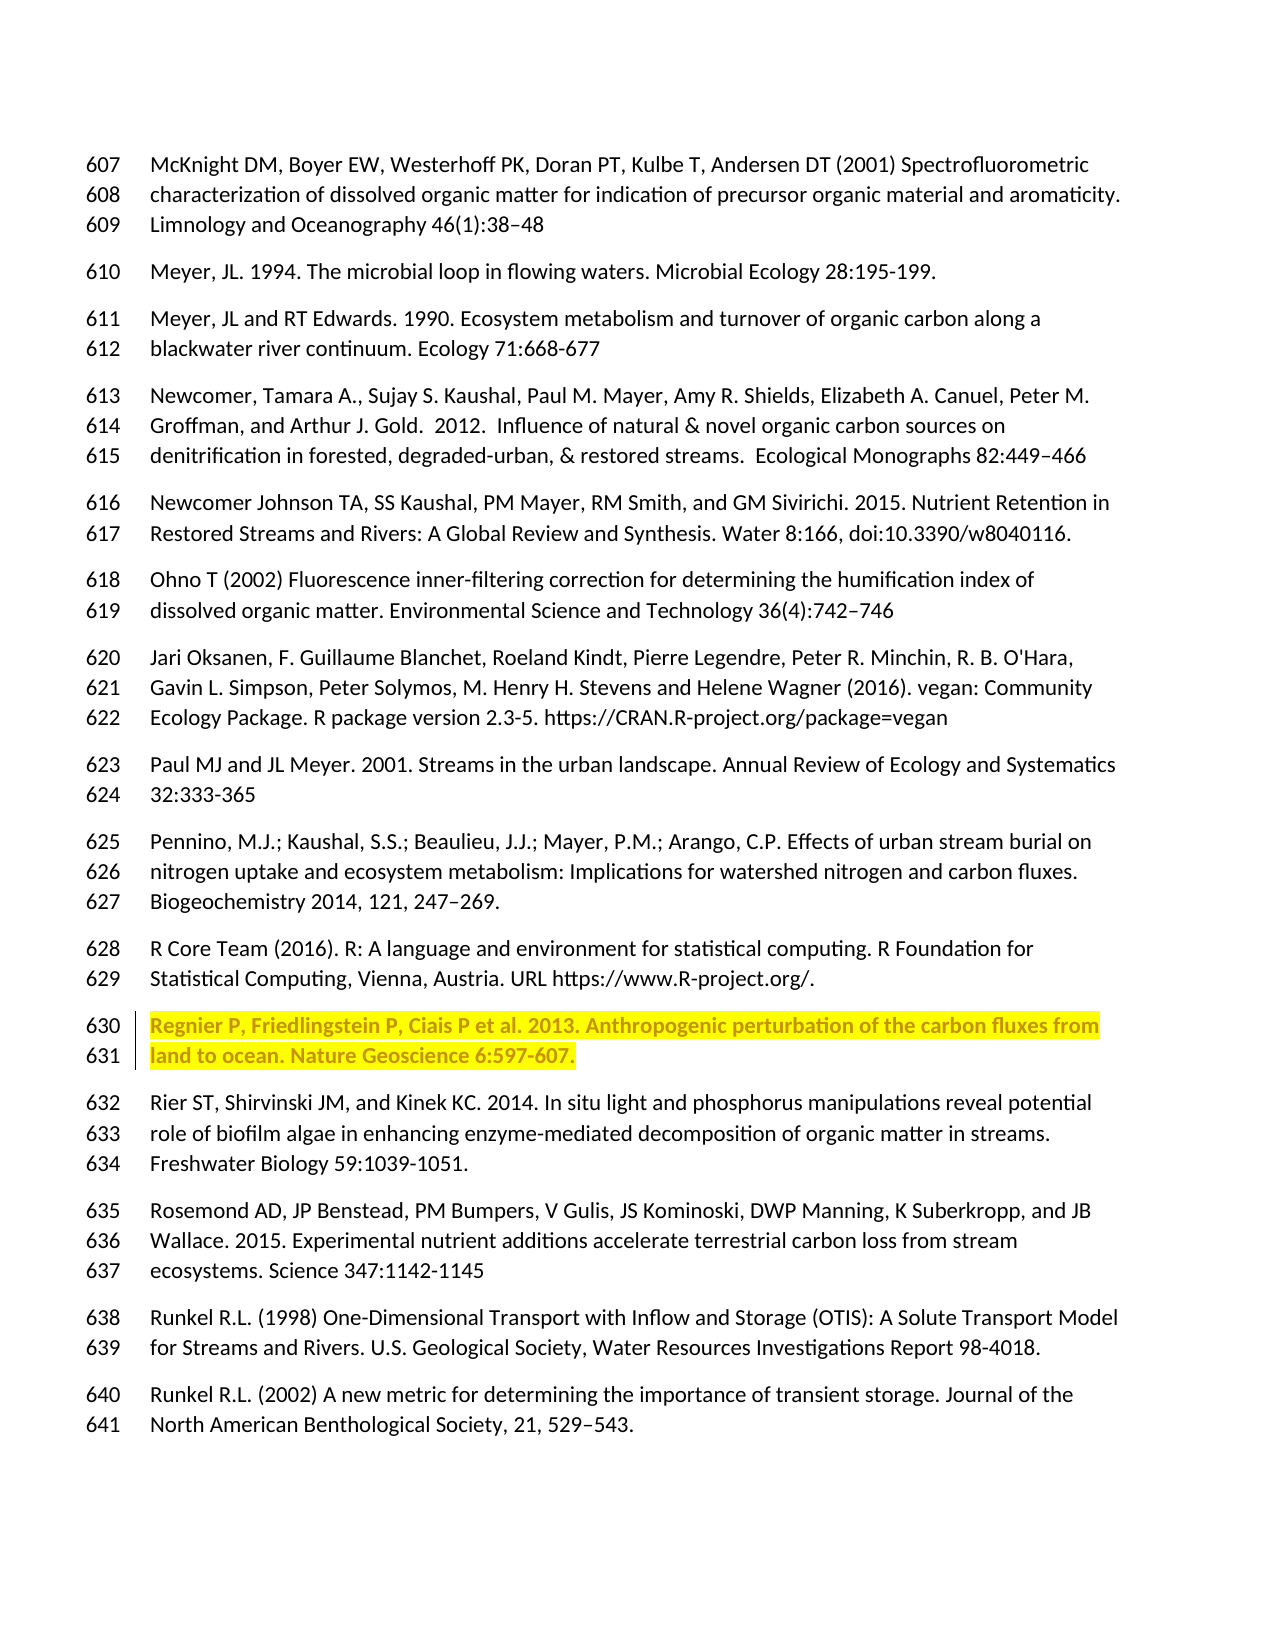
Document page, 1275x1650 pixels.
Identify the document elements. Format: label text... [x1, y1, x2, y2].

text Rier ST, Shirvinski JM, and Kinek KC. 2014. In situ light and phosphorus manipulations reveal potential role of biofilm algae in enhancing enzyme-mediated decomposition of organic matter in streams. Freshwater Biology 59:1039-1051. [150, 1088, 1125, 1177]
text McKnight DM, Boyer EW, Westerhoff PK, Doran PT, Kulbe T, Andersen DT (2001) Spectrofluorometric characterization of dissolved organic matter for indication of precursor organic material and aromaticity. Limnology and Oceanography 46(1):38–48 [150, 150, 1125, 238]
text Newcomer Johnson TA, SS Kaushal, PM Mayer, RM Smith, and GM Sivirichi. 2015. Nutrient Retention in Restored Streams and Rivers: A Global Review and Synthesis. Water 8:166, doi:10.3390/w8040116. [150, 488, 1125, 547]
text Regnier P, Friedlingstein P, Ciais P et al. 2013. Anthropogenic perturbation of the carbon fluxes from land to ocean. Nature Geoscience 6:597-607. [150, 1011, 1125, 1070]
text Runkel R.L. (1998) One-Dimensional Transport with Inflow and Storage (OTIS): A Solute Transport Model for Streams and Rivers. U.S. Geological Society, Water Resources Investigations Report 98-4018. [150, 1303, 1125, 1361]
text Meyer, JL and RT Edwards. 1990. Ecosystem metabolism and turnover of organic carbon along a blackwater river continuum. Ecology 71:668-677 [150, 304, 1125, 362]
text Jari Oksanen, F. Guillaume Blanchet, Roeland Kindt, Pierre Legendre, Peter R. Minchin, R. B. O'Hara, Gavin L. Simpson, Peter Solymos, M. Henry H. Stevens and Helene Wagner (2016). vegan: Community Ecology Package. R package version 2.3-5. https://CRAN.R-project.org/package=vegan [150, 643, 1125, 731]
text Rosemond AD, JP Benstead, PM Bumpers, V Gulis, JS Kominoski, DWP Manning, K Suberkropp, and JB Wallace. 2015. Experimental nutrient additions accelerate terrestrial carbon loss from stream ecosystems. Science 347:1142-1145 [150, 1196, 1125, 1284]
text Newcomer, Tamara A., Sujay S. Kaushal, Paul M. Mayer, Amy R. Shields, Elizabeth A. Canuel, Peter M. Groffman, and Arthur J. Gold. 2012. Influence of natural & novel organic carbon sources on denitrification in forested, degraded-urban, & restored streams. Ecological Monographs 82:449–466 [150, 381, 1125, 470]
text Pennino, M.J.; Kaushal, S.S.; Beaulieu, J.J.; Mayer, P.M.; Arango, C.P. Effects of urban stream burial on nitrogen uptake and ecosystem metabolism: Implications for watershed nitrogen and carbon fluxes. Biogeochemistry 2014, 121, 247–269. [150, 827, 1125, 916]
text Ohno T (2002) Fluorescence inner-filtering correction for determining the humification index of dissolved organic matter. Environmental Science and Technology 36(4):742–746 [150, 566, 1125, 624]
text Runkel R.L. (2002) A new metric for determining the importance of transient storage. Journal of the North American Benthological Society, 21, 529–543. [150, 1380, 1125, 1438]
text Paul MJ and JL Meyer. 2001. Streams in the urban landscape. Annual Review of Ecology and Systematics 32:333-365 [150, 750, 1125, 808]
text Meyer, JL. 1994. The microbial loop in flowing waters. Microbial Ecology 28:195-199. [150, 257, 1125, 285]
text R Core Team (2016). R: A language and environment for statistical computing. R Foundation for Statistical Computing, Vienna, Austria. URL https://www.R-project.org/. [150, 934, 1125, 993]
